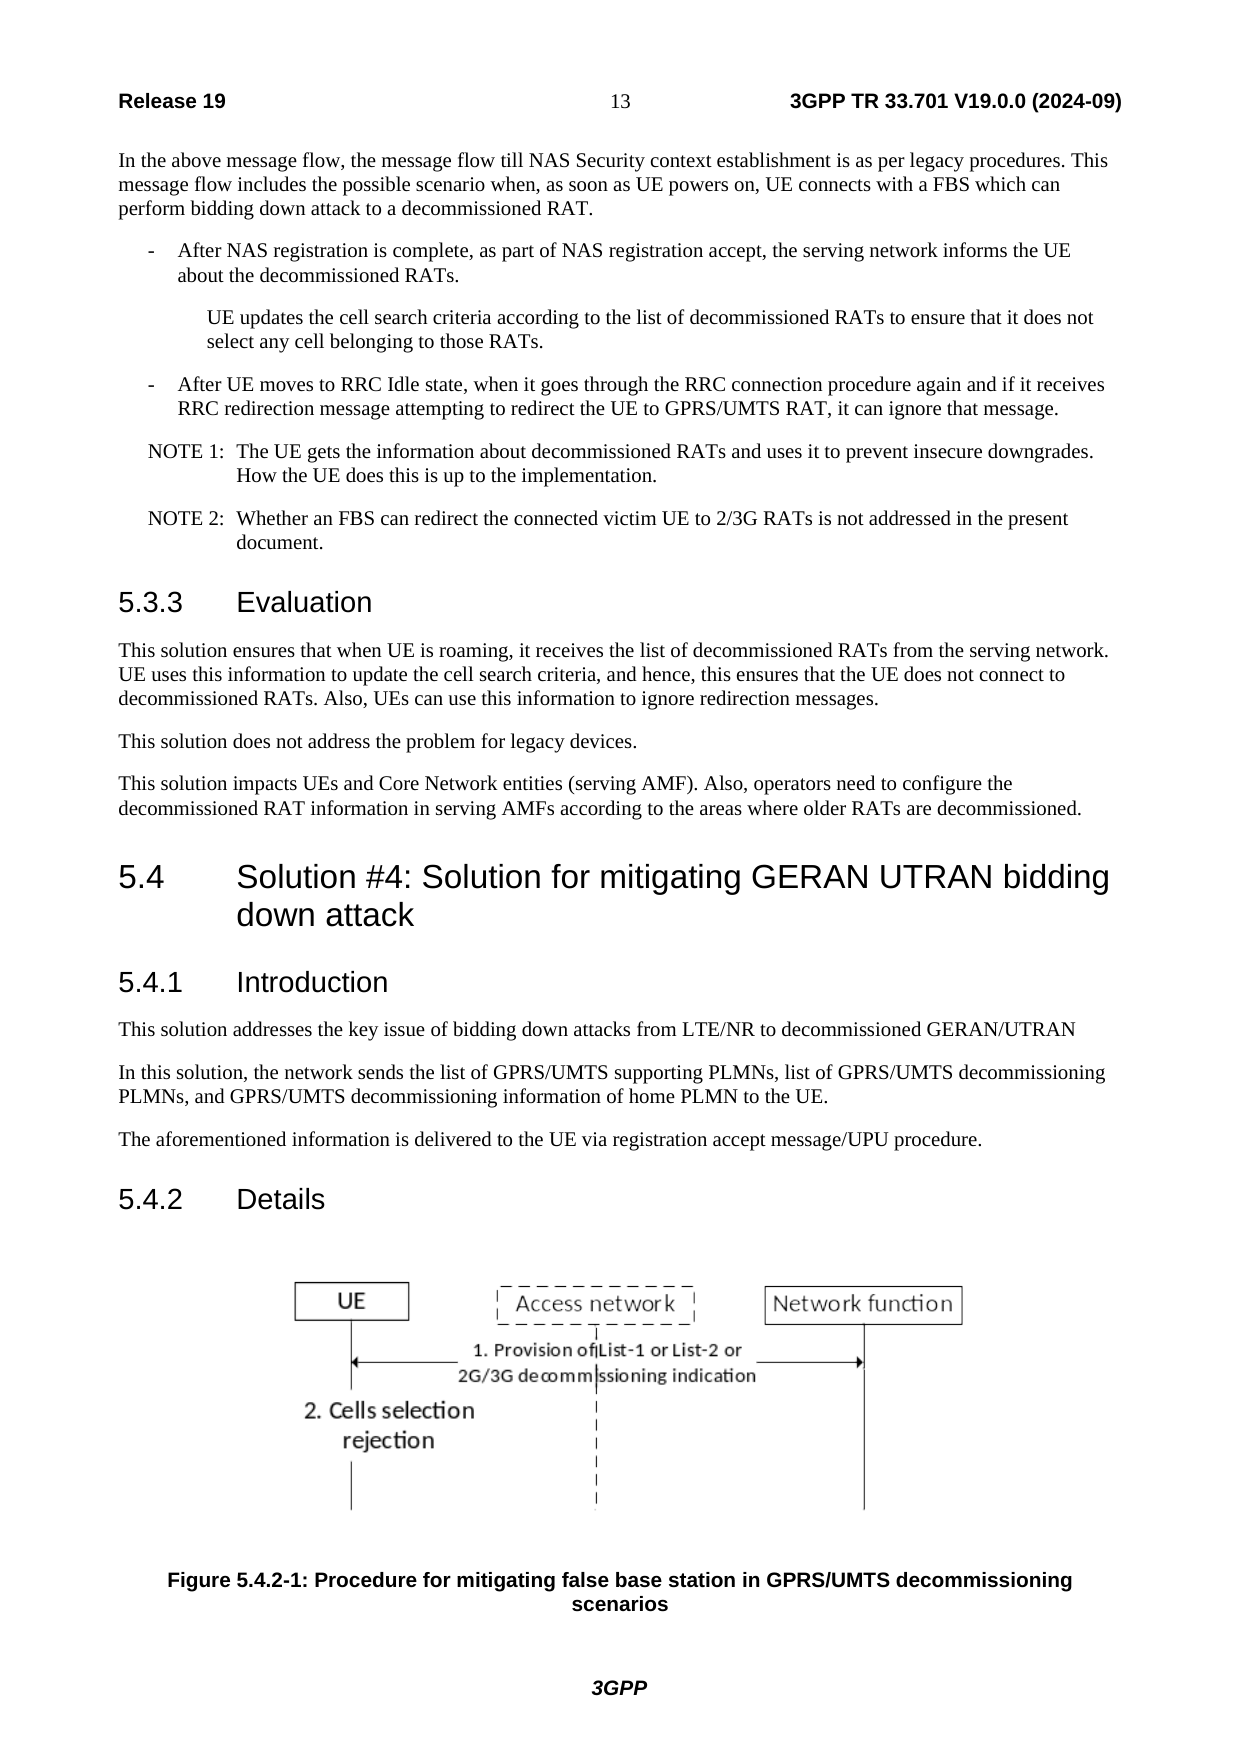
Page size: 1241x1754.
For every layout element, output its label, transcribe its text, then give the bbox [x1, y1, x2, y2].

subtitle 5.4 Solution #4: Solution for mitigating GERAN UTRAN bidding down attack [118, 857, 1122, 934]
text This solution impacts UEs and Core Network entities (serving AMF). Also, operators need to configure the decommissioned RAT information in serving AMFs according to the areas where older RATs are decommissioned. [118, 771, 1122, 819]
text - After NAS registration is complete, as part of NAS registration accept, the serving network informs the UE about the decommissioned RATs. [148, 238, 1122, 287]
text The aforementioned information is delivered to the UE via registration accept message/UPU procedure. [118, 1127, 1122, 1151]
subtitle 5.4.2 Details [118, 1182, 1122, 1216]
text NOTE 1: The UE gets the information about decommissioned RATs and uses it to prevent insecure downgrades. How the UE does this is up to the implementation. [148, 439, 1122, 487]
text In this solution, the network sends the list of GPRS/UMTS supporting PLMNs, list of GPRS/UMTS decommissioning PLMNs, and GPRS/UMTS decommissioning information of home PLMN to the UE. [118, 1060, 1122, 1108]
text NOTE 2: Whether an FBS can redirect the connected victim UE to 2/3G RATs is not addressed in the present document. [148, 506, 1122, 554]
text UE updates the cell search criteria according to the list of decommissioned RATs to ensure that it does not select any cell belonging to those RATs. [177, 305, 1122, 353]
text - After UE moves to RRC Idle state, when it goes through the RRC connection procedure again and if it receives RRC redirection message attempting to redirect the UE to GPRS/UMTS RAT, it can ignore that message. [148, 372, 1122, 420]
subtitle 5.3.3 Evaluation [118, 585, 1122, 619]
text In the above message flow, the message flow till NAS Security context establishment is as per legacy procedures. This message flow includes the possible scenario when, as soon as UE powers on, UE connects with a FBS which can perform bidding down attack to a decommissioned RAT. [118, 147, 1122, 220]
text This solution addresses the key issue of bidding down attacks from LTE/NR to decommissioned GERAN/UTRAN [118, 1017, 1122, 1041]
text Figure 5.4.2-1: Procedure for mitigating false base station in GPRS/UMTS decommissioning scenarios [118, 1568, 1122, 1616]
text This solution does not address the problem for legacy devices. [118, 728, 1122, 753]
text This solution ensures that when UE is roaming, it receives the list of decommissioned RATs from the serving network. UE uses this information to update the cell search criteria, and hence, this ensures that the UE does not connect to decommissioned RATs. Also, UEs can use this information to ignore redirection messages. [118, 638, 1122, 710]
subtitle 5.4.1 Introduction [118, 965, 1122, 999]
